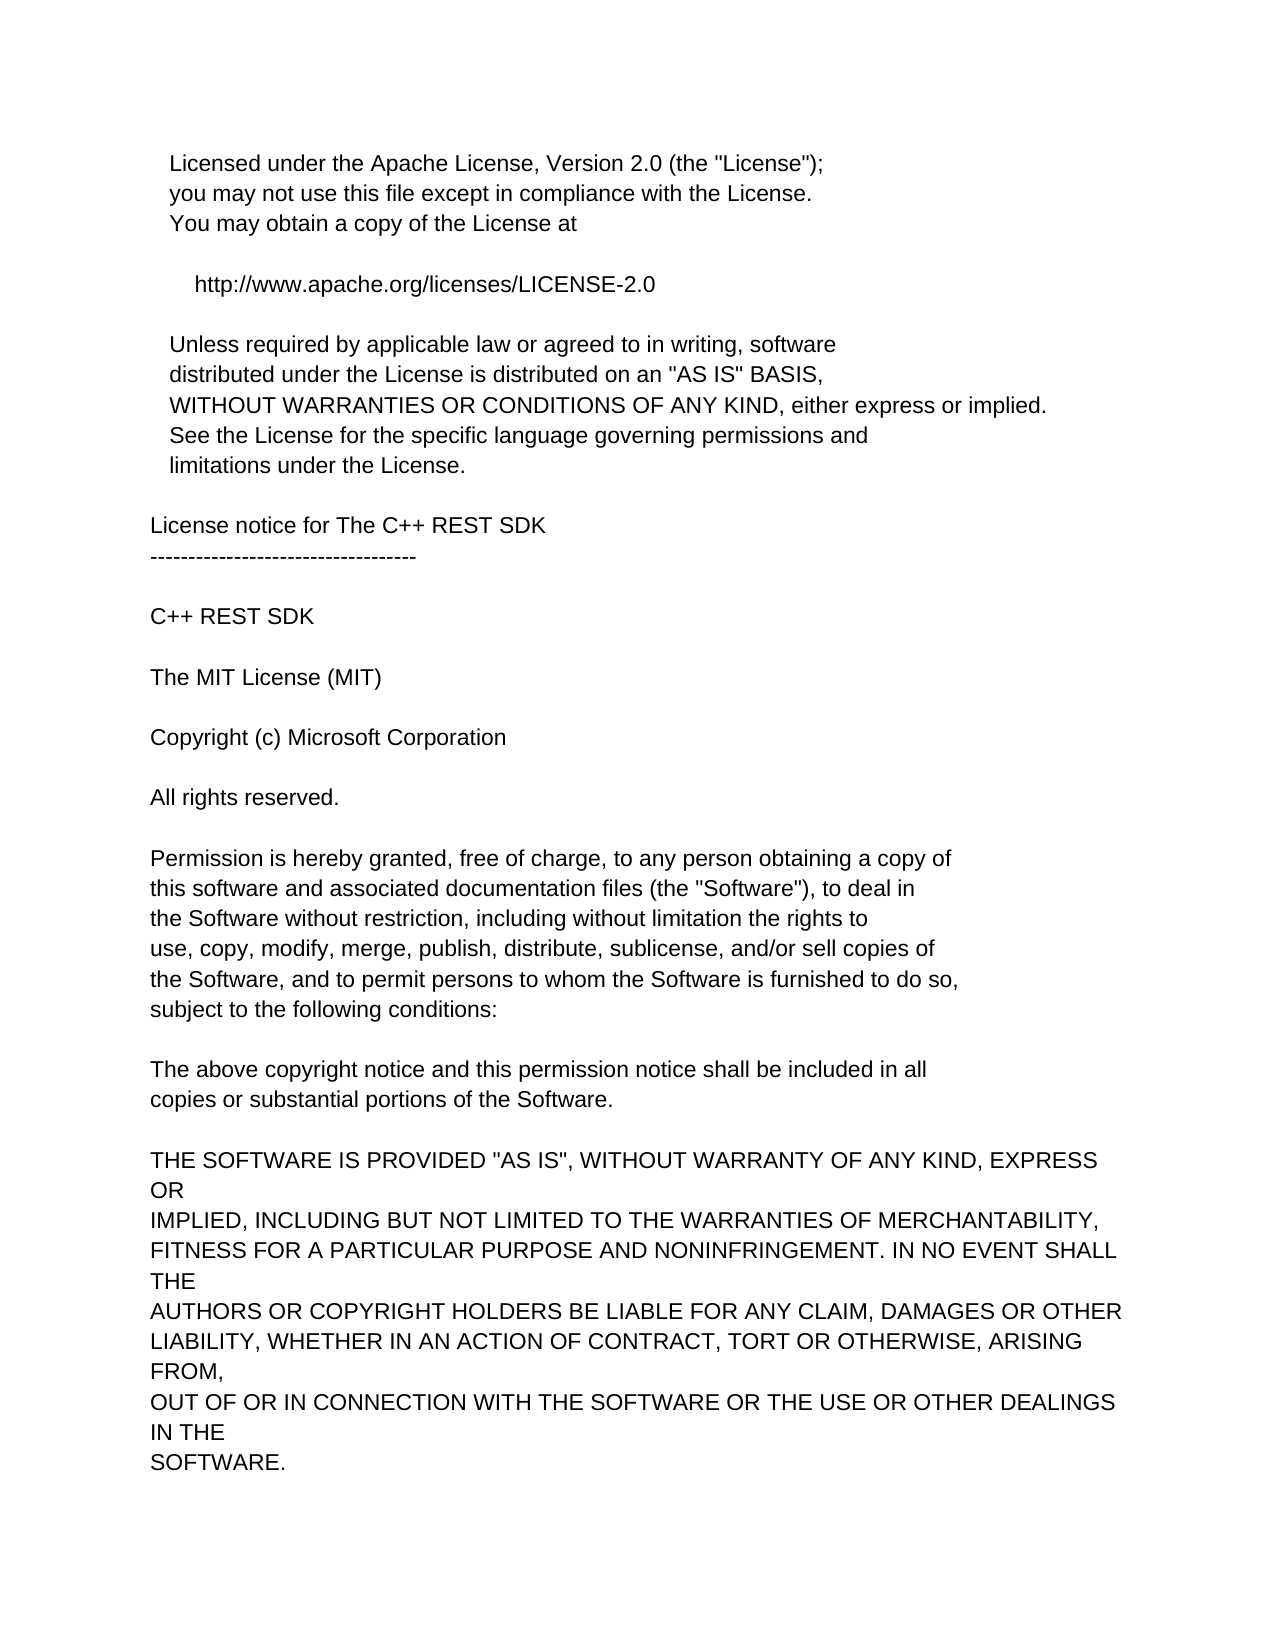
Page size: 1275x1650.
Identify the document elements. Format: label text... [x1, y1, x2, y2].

text Unless required by applicable law or agreed to in writing, software [150, 331, 1125, 358]
text FITNESS FOR A PARTICULAR PURPOSE AND NONINFRINGEMENT. IN NO EVENT SHALL THE [150, 1237, 1125, 1294]
text copies or substantial portions of the Software. [150, 1086, 1125, 1113]
text distributed under the License is distributed on an "AS IS" BASIS, [150, 361, 1125, 388]
text C++ REST SDK [150, 603, 1125, 629]
text SOFTWARE. [150, 1449, 1125, 1475]
text LIABILITY, WHETHER IN AN ACTION OF CONTRACT, TORT OR OTHERWISE, ARISING FROM, [150, 1328, 1125, 1385]
text you may not use this file except in compliance with the License. [150, 180, 1125, 207]
text Licensed under the Apache License, Version 2.0 (the "License"); [150, 150, 1125, 176]
text this software and associated documentation files (the "Software"), to deal in [150, 875, 1125, 901]
text THE SOFTWARE IS PROVIDED "AS IS", WITHOUT WARRANTY OF ANY KIND, EXPRESS OR [150, 1147, 1125, 1203]
text AUTHORS OR COPYRIGHT HOLDERS BE LIABLE FOR ANY CLAIM, DAMAGES OR OTHER [150, 1298, 1125, 1324]
text use, copy, modify, merge, publish, distribute, sublicense, and/or sell copies of [150, 935, 1125, 962]
text License notice for The C++ REST SDK [150, 512, 1125, 539]
text subject to the following conditions: [150, 996, 1125, 1022]
text http://www.apache.org/licenses/LICENSE-2.0 [150, 271, 1125, 297]
text All rights reserved. [150, 784, 1125, 811]
text The MIT License (MIT) [150, 663, 1125, 690]
text See the License for the specific language governing permissions and [150, 422, 1125, 448]
text OUT OF OR IN CONNECTION WITH THE SOFTWARE OR THE USE OR OTHER DEALINGS IN THE [150, 1388, 1125, 1445]
text Permission is hereby granted, free of charge, to any person obtaining a copy of [150, 845, 1125, 871]
text the Software, and to permit persons to whom the Software is furnished to do so, [150, 966, 1125, 992]
text Copyright (c) Microsoft Corporation [150, 724, 1125, 750]
text You may obtain a copy of the License at [150, 210, 1125, 237]
text WITHOUT WARRANTIES OR CONDITIONS OF ANY KIND, either express or implied. [150, 392, 1125, 418]
text IMPLIED, INCLUDING BUT NOT LIMITED TO THE WARRANTIES OF MERCHANTABILITY, [150, 1207, 1125, 1234]
text limitations under the License. [150, 452, 1125, 478]
text The above copyright notice and this permission notice shall be included in all [150, 1056, 1125, 1083]
text the Software without restriction, including without limitation the rights to [150, 905, 1125, 932]
text ----------------------------------- [150, 543, 1125, 569]
